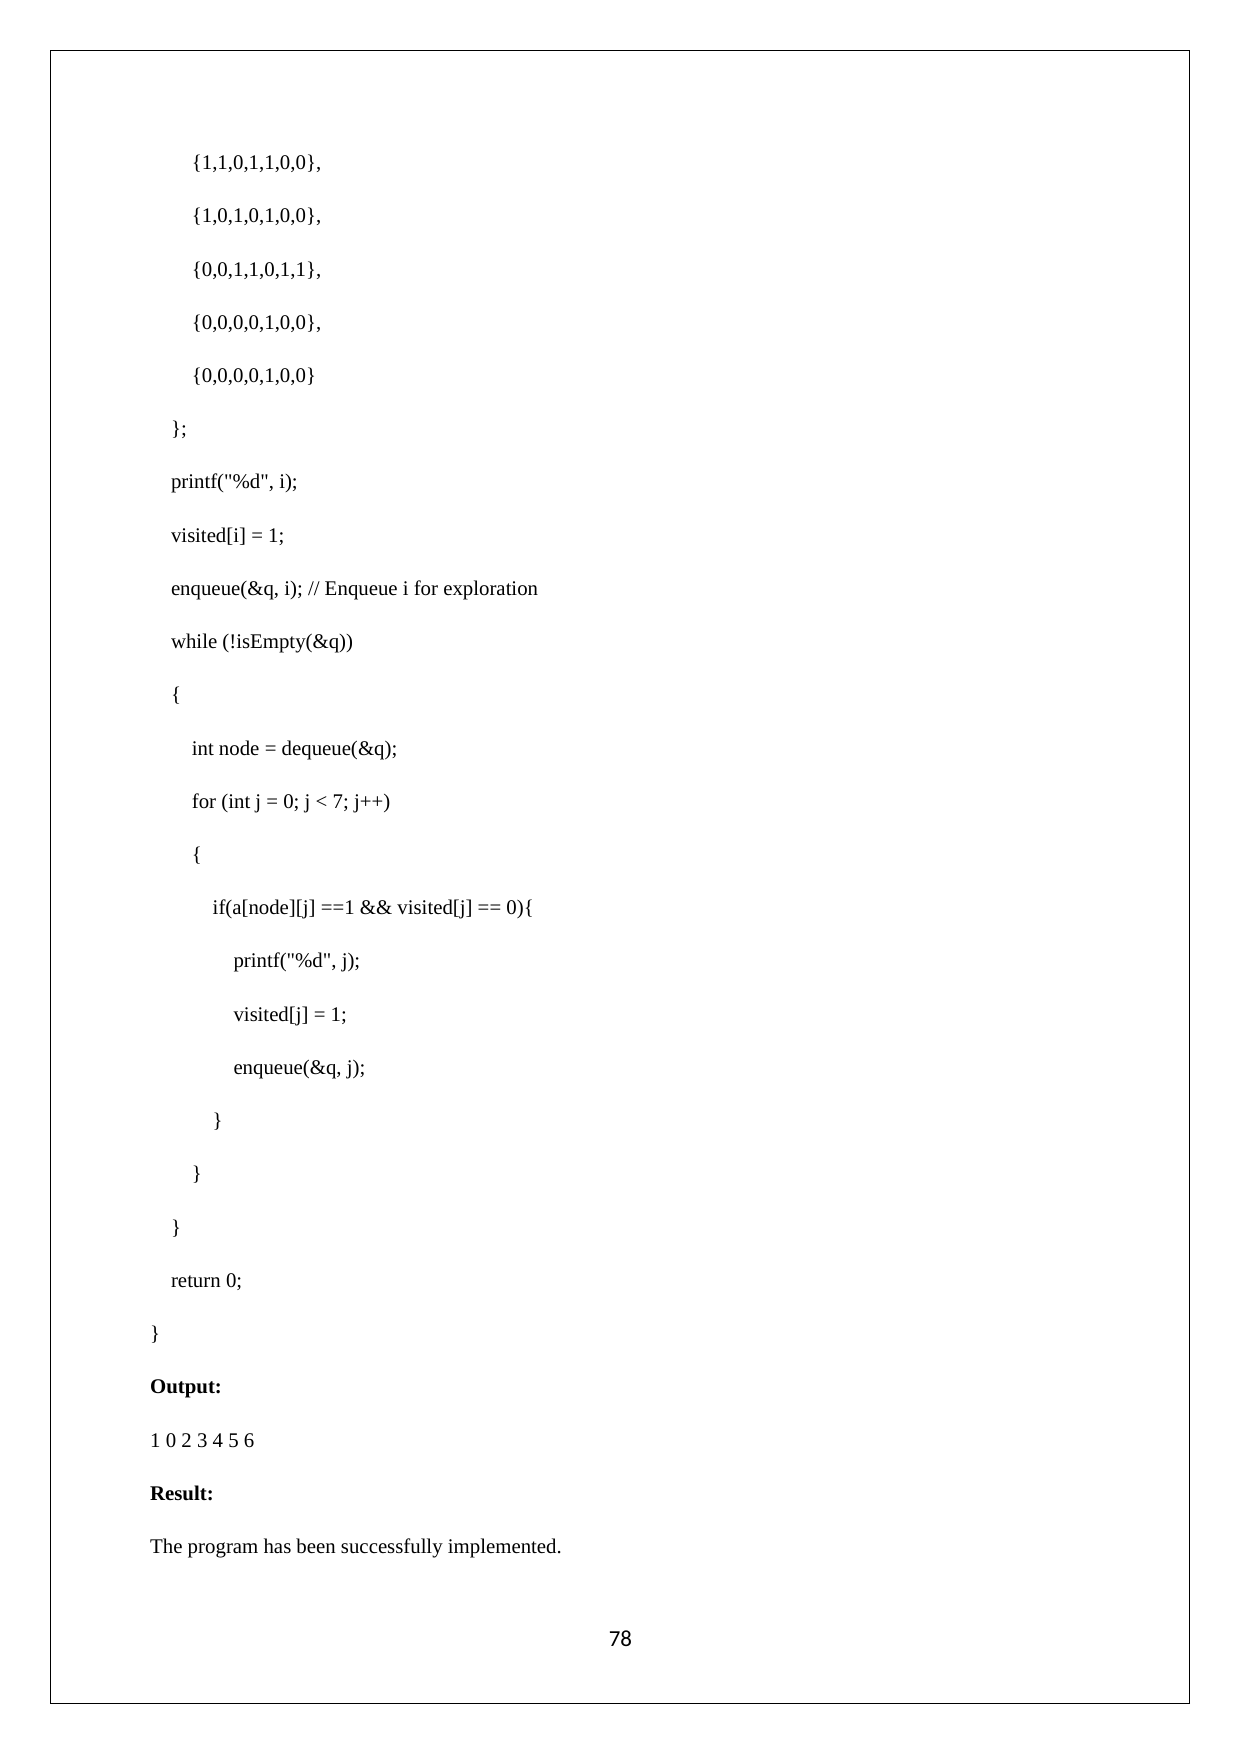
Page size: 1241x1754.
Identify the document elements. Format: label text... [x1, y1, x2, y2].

text {1,1,0,1,1,0,0}, [150, 150, 1090, 174]
text {1,0,1,0,1,0,0}, [150, 203, 1090, 227]
text while (!isEmpty(&q)) [150, 629, 1090, 653]
text printf("%d", j); [150, 948, 1090, 972]
text } [150, 1161, 1090, 1185]
text { [150, 682, 1090, 706]
text } [150, 1108, 1090, 1132]
text enqueue(&q, i); // Enqueue i for exploration [150, 576, 1090, 600]
text printf("%d", i); [150, 469, 1090, 493]
text }; [150, 416, 1090, 440]
text {0,0,0,0,1,0,0} [150, 363, 1090, 387]
text 1 0 2 3 4 5 6 [150, 1427, 1090, 1452]
text Result: [150, 1481, 1090, 1505]
text return 0; [150, 1268, 1090, 1292]
text } [150, 1321, 1090, 1345]
text {0,0,0,0,1,0,0}, [150, 310, 1090, 334]
text The program has been successfully implemented. [150, 1534, 1090, 1558]
text int node = dequeue(&q); [150, 736, 1090, 759]
text for (int j = 0; j < 7; j++) [150, 789, 1090, 813]
text visited[i] = 1; [150, 523, 1090, 547]
text } [150, 1214, 1090, 1239]
text Output: [150, 1374, 1090, 1398]
text visited[j] = 1; [150, 1002, 1090, 1026]
text enqueue(&q, j); [150, 1055, 1090, 1079]
text { [150, 842, 1090, 866]
text {0,0,1,1,0,1,1}, [150, 256, 1090, 281]
text if(a[node][j] ==1 && visited[j] == 0){ [150, 895, 1090, 919]
